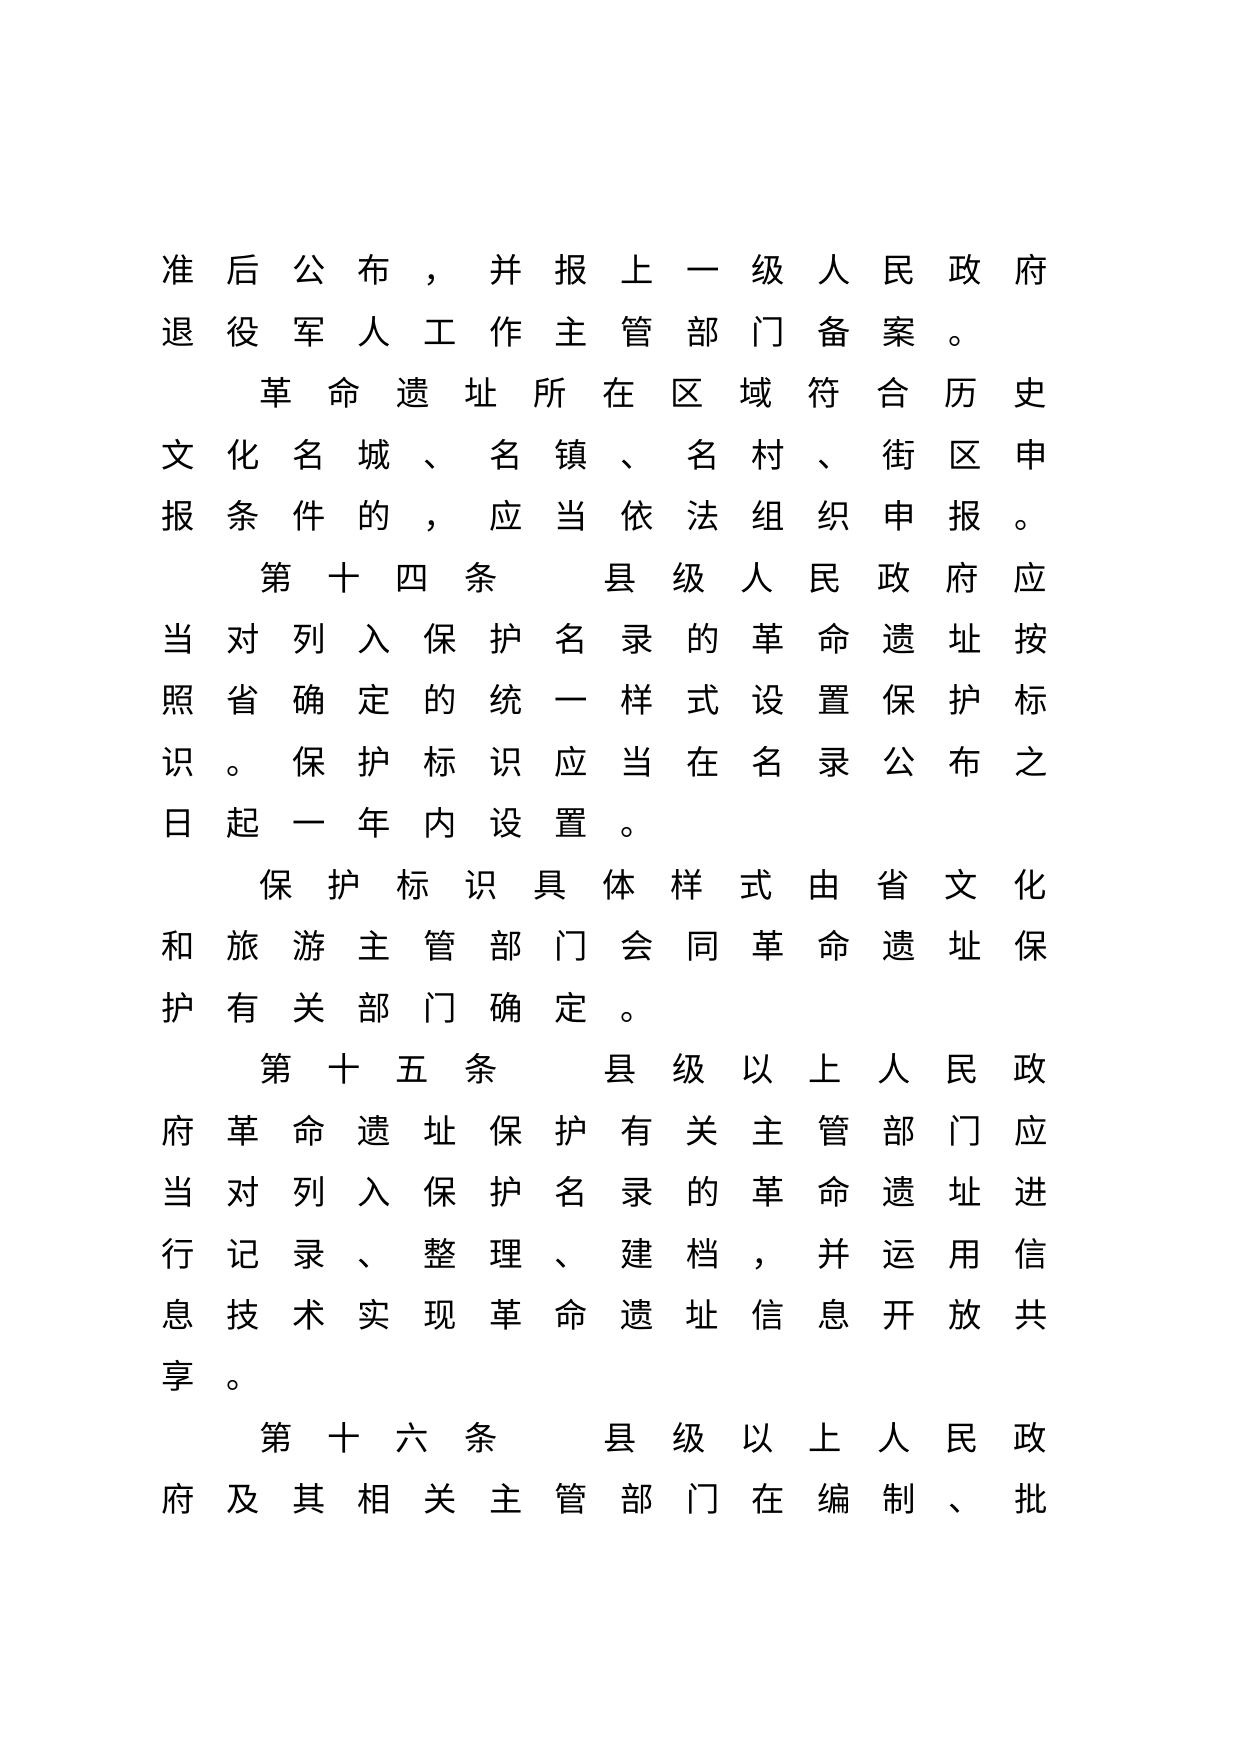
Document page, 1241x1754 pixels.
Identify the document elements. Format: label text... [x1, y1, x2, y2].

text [161, 1405, 1079, 1528]
text 革命遗址所在区域符合历史文化名城、名镇、名村、街区申报条件的，应当依法组织申报。 [161, 360, 1079, 545]
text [161, 237, 1079, 360]
text 第十四条 县级人民政府应当对列入保护名录的革命遗址按照省确定的统一样式设置保护标识。保护标识应当在名录公布之日起一年内设置。 [161, 545, 1079, 852]
text 第十五条 县级以上人民政府革命遗址保护有关主管部门应当对列入保护名录的革命遗址进行记录、整理、建档，并运用信息技术实现革命遗址信息开放共享。 [161, 1036, 1079, 1405]
text 保护标识具体样式由省文化和旅游主管部门会同革命遗址保护有关部门确定。 [161, 852, 1079, 1036]
